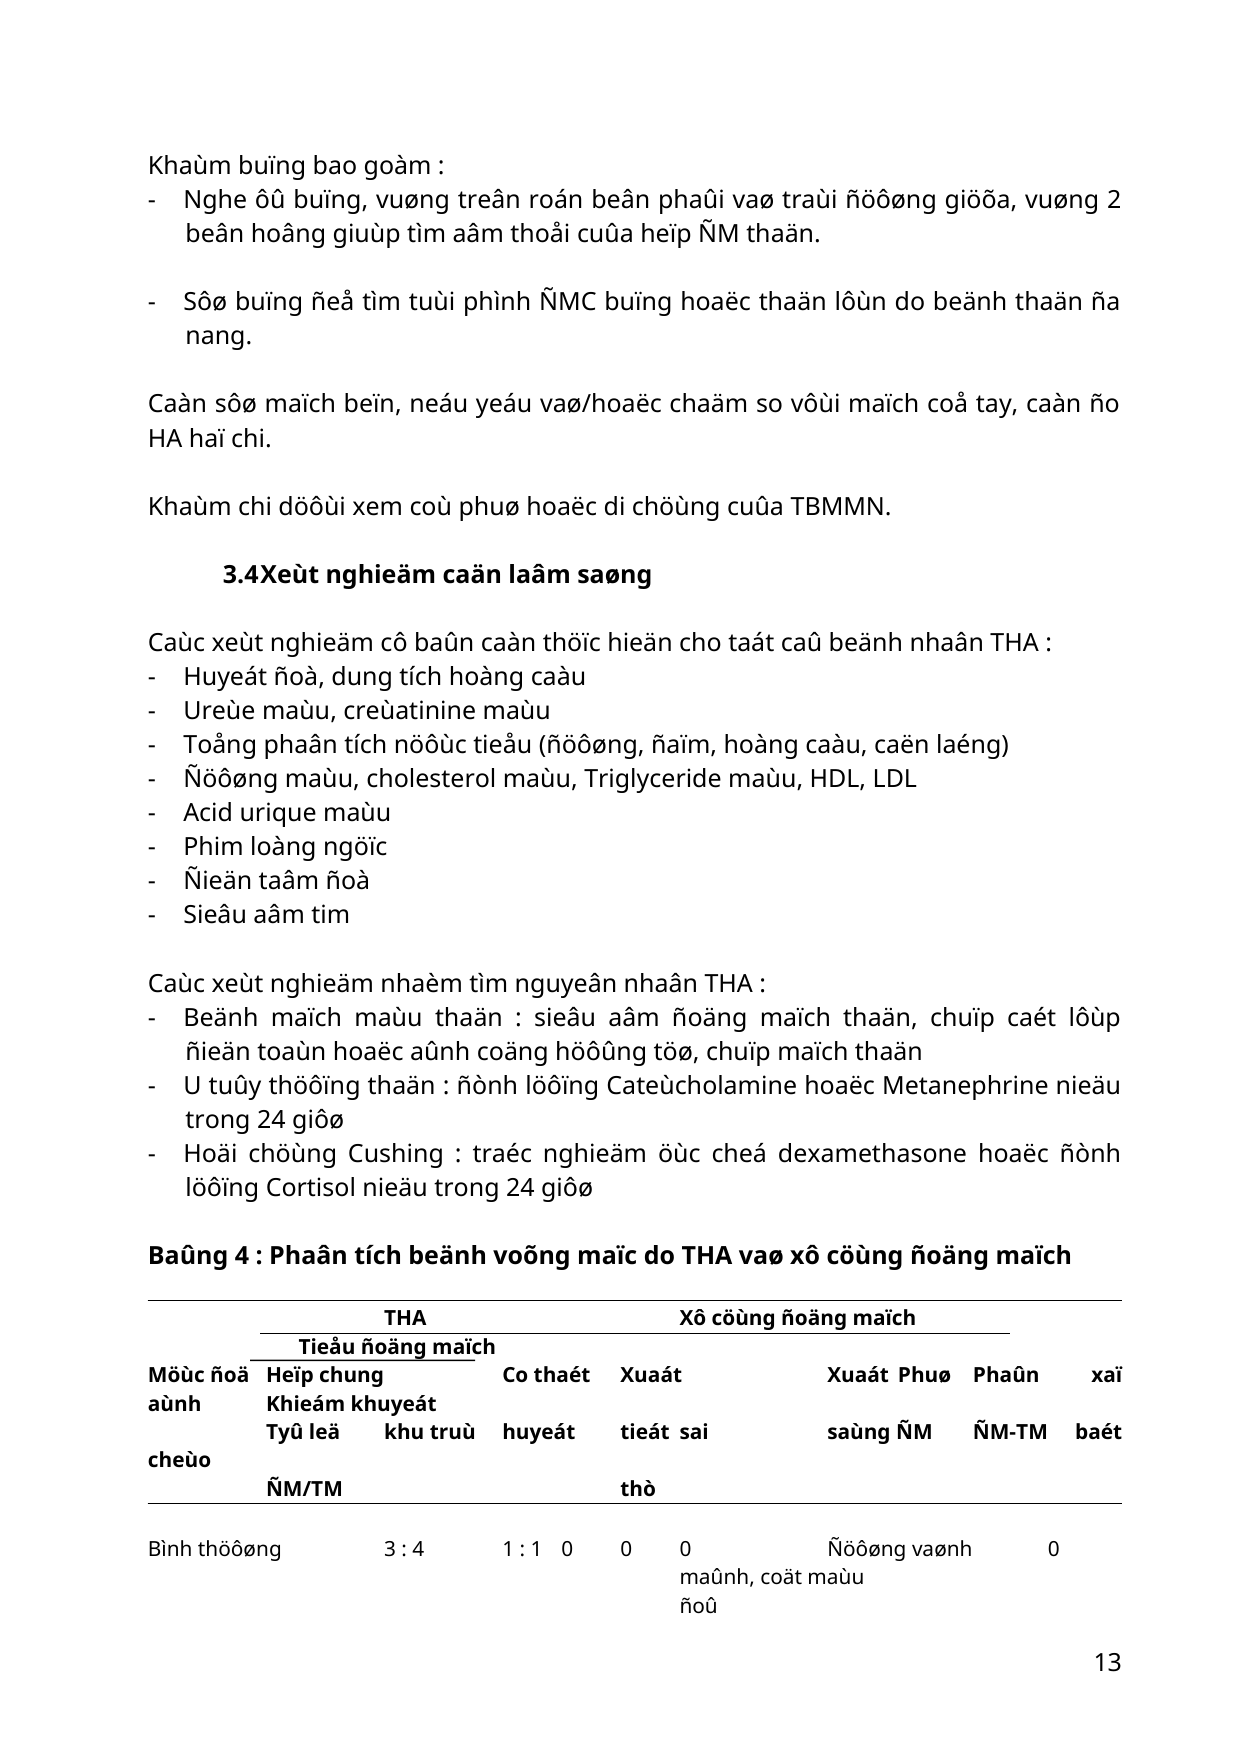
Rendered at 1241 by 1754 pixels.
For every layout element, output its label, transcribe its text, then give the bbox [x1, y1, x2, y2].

list Hoäi chöùng Cushing : traéc nghieäm öùc cheá dexamethasone hoaëc ñònh löôïng Cortisol nieäu trong 24 giôø [148, 1136, 1122, 1204]
list Huyeát ñoà, dung tích hoàng caàu [148, 659, 1122, 693]
text ñoû [148, 1591, 1122, 1619]
text Caàn sôø maïch beïn, neáu yeáu vaø/hoaëc chaäm so vôùi maïch coå tay, caàn ño HA haï chi. [148, 386, 1122, 454]
list Acid urique maùu [148, 795, 1122, 829]
text Caùc xeùt nghieäm nhaèm tìm nguyeân nhaân THA : [148, 965, 1122, 999]
list Ureùe maùu, creùatinine maùu [148, 693, 1122, 727]
text Caùc xeùt nghieäm cô baûn caàn thöïc hieän cho taát caû beänh nhaân THA : [148, 624, 1122, 659]
list U tuûy thöôïng thaän : ñònh löôïng Cateùcholamine hoaëc Metanephrine nieäu trong 24 giôø [148, 1067, 1122, 1136]
text Khaùm buïng bao goàm : [148, 148, 1122, 182]
list Beänh maïch maùu thaän : sieâu aâm ñoäng maïch thaän, chuïp caét lôùp ñieän toaùn hoaëc aûnh coäng höôûng töø, chuïp maïch thaän [148, 999, 1122, 1067]
list Sôø buïng ñeå tìm tuùi phình ÑMC buïng hoaëc thaän lôùn do beänh thaän ña nang. [148, 284, 1122, 352]
text Bình thöôøng 3 : 4 1 : 1 0 0 0 Ñöôøng vaønh 0 [148, 1534, 1122, 1562]
text Tyû leä khu truù huyeát tieát sai saùng ÑM ÑM-TM baét cheùo [148, 1417, 1122, 1474]
list Xeùt nghieäm caän laâm saøng [223, 556, 1122, 591]
text Tieåu ñoäng maïch [148, 1332, 1122, 1360]
list Ñöôøng maùu, cholesterol maùu, Triglyceride maùu, HDL, LDL [148, 761, 1122, 795]
list Sieâu aâm tim [148, 897, 1122, 931]
text THA Xô cöùng ñoäng maïch [148, 1301, 1122, 1332]
list Nghe ôû buïng, vuøng treân roán beân phaûi vaø traùi ñöôøng giöõa, vuøng 2 beân hoâng giuùp tìm aâm thoåi cuûa heïp ÑM thaän. [148, 182, 1122, 250]
list Phim loàng ngöïc [148, 829, 1122, 863]
list Toång phaân tích nöôùc tieåu (ñöôøng, ñaïm, hoàng caàu, caën laéng) [148, 727, 1122, 761]
text maûnh, coät maùu [148, 1562, 1122, 1591]
text Möùc ñoä Heïp chung Co thaét Xuaát Xuaát Phuø Phaûn xaï aùnh Khieám khuyeát [148, 1360, 1122, 1417]
text ÑM/TM thò [148, 1474, 1122, 1502]
text Khaùm chi döôùi xem coù phuø hoaëc di chöùng cuûa TBMMN. [148, 488, 1122, 522]
list Ñieän taâm ñoà [148, 863, 1122, 897]
text Baûng 4 : Phaân tích beänh voõng maïc do THA vaø xô cöùng ñoäng maïch [148, 1238, 1122, 1272]
